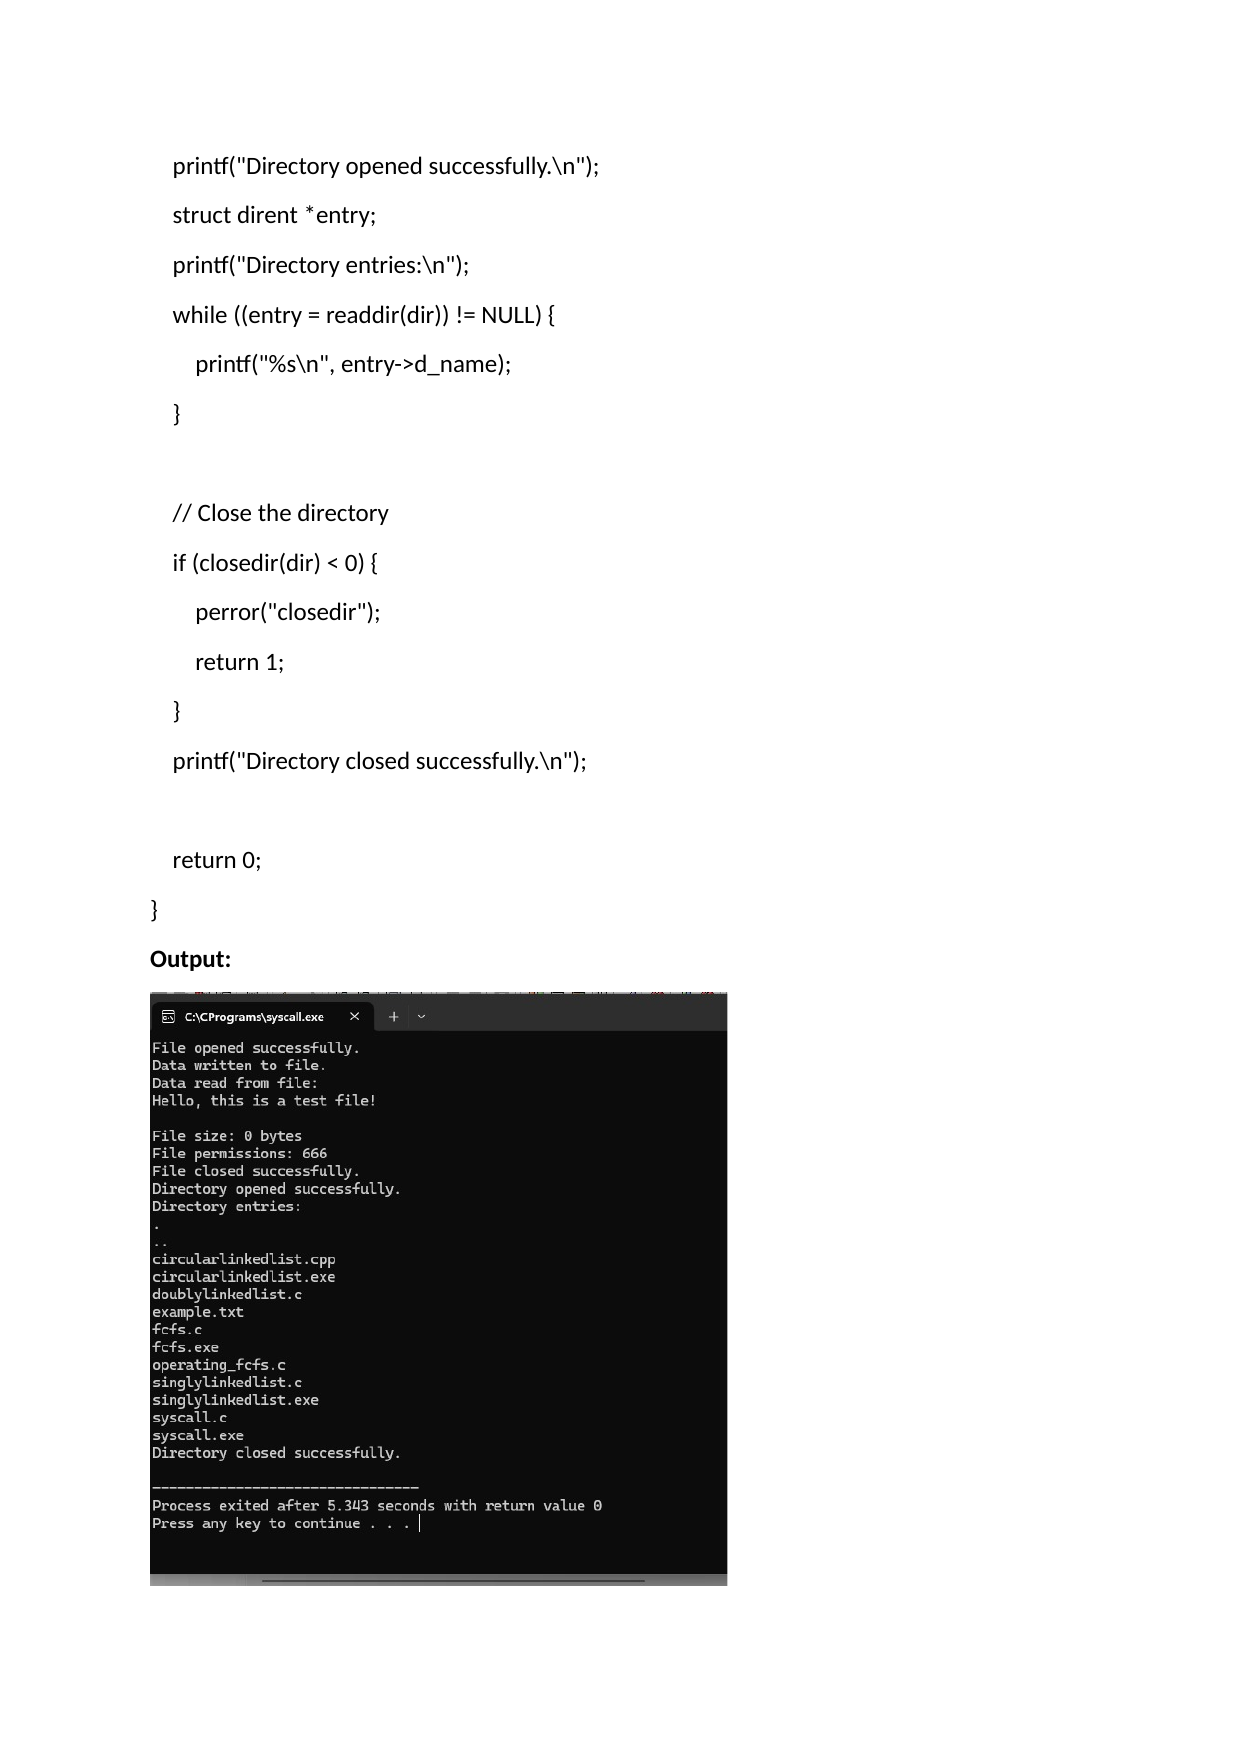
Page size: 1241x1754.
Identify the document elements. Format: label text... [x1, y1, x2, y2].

text return 0; [150, 844, 1090, 875]
text } [150, 398, 1090, 428]
text if (closedir(dir) < 0) { [150, 547, 1090, 577]
text printf("Directory closed successfully.\n"); [150, 745, 1090, 776]
text struct dirent *entry; [150, 199, 1090, 230]
text while ((entry = readdir(dir)) != NULL) { [150, 299, 1090, 329]
text } [150, 695, 1090, 726]
text perror("closedir"); [150, 596, 1090, 627]
text // Close the directory [150, 497, 1090, 528]
text return 1; [150, 646, 1090, 676]
text printf("Directory entries:\n"); [150, 249, 1090, 280]
text printf("Directory opened successfully.\n"); [150, 150, 1090, 181]
text } [150, 894, 1090, 924]
picture [150, 992, 728, 1586]
text Output: [150, 943, 1090, 974]
text printf("%s\n", entry->d_name); [150, 348, 1090, 379]
